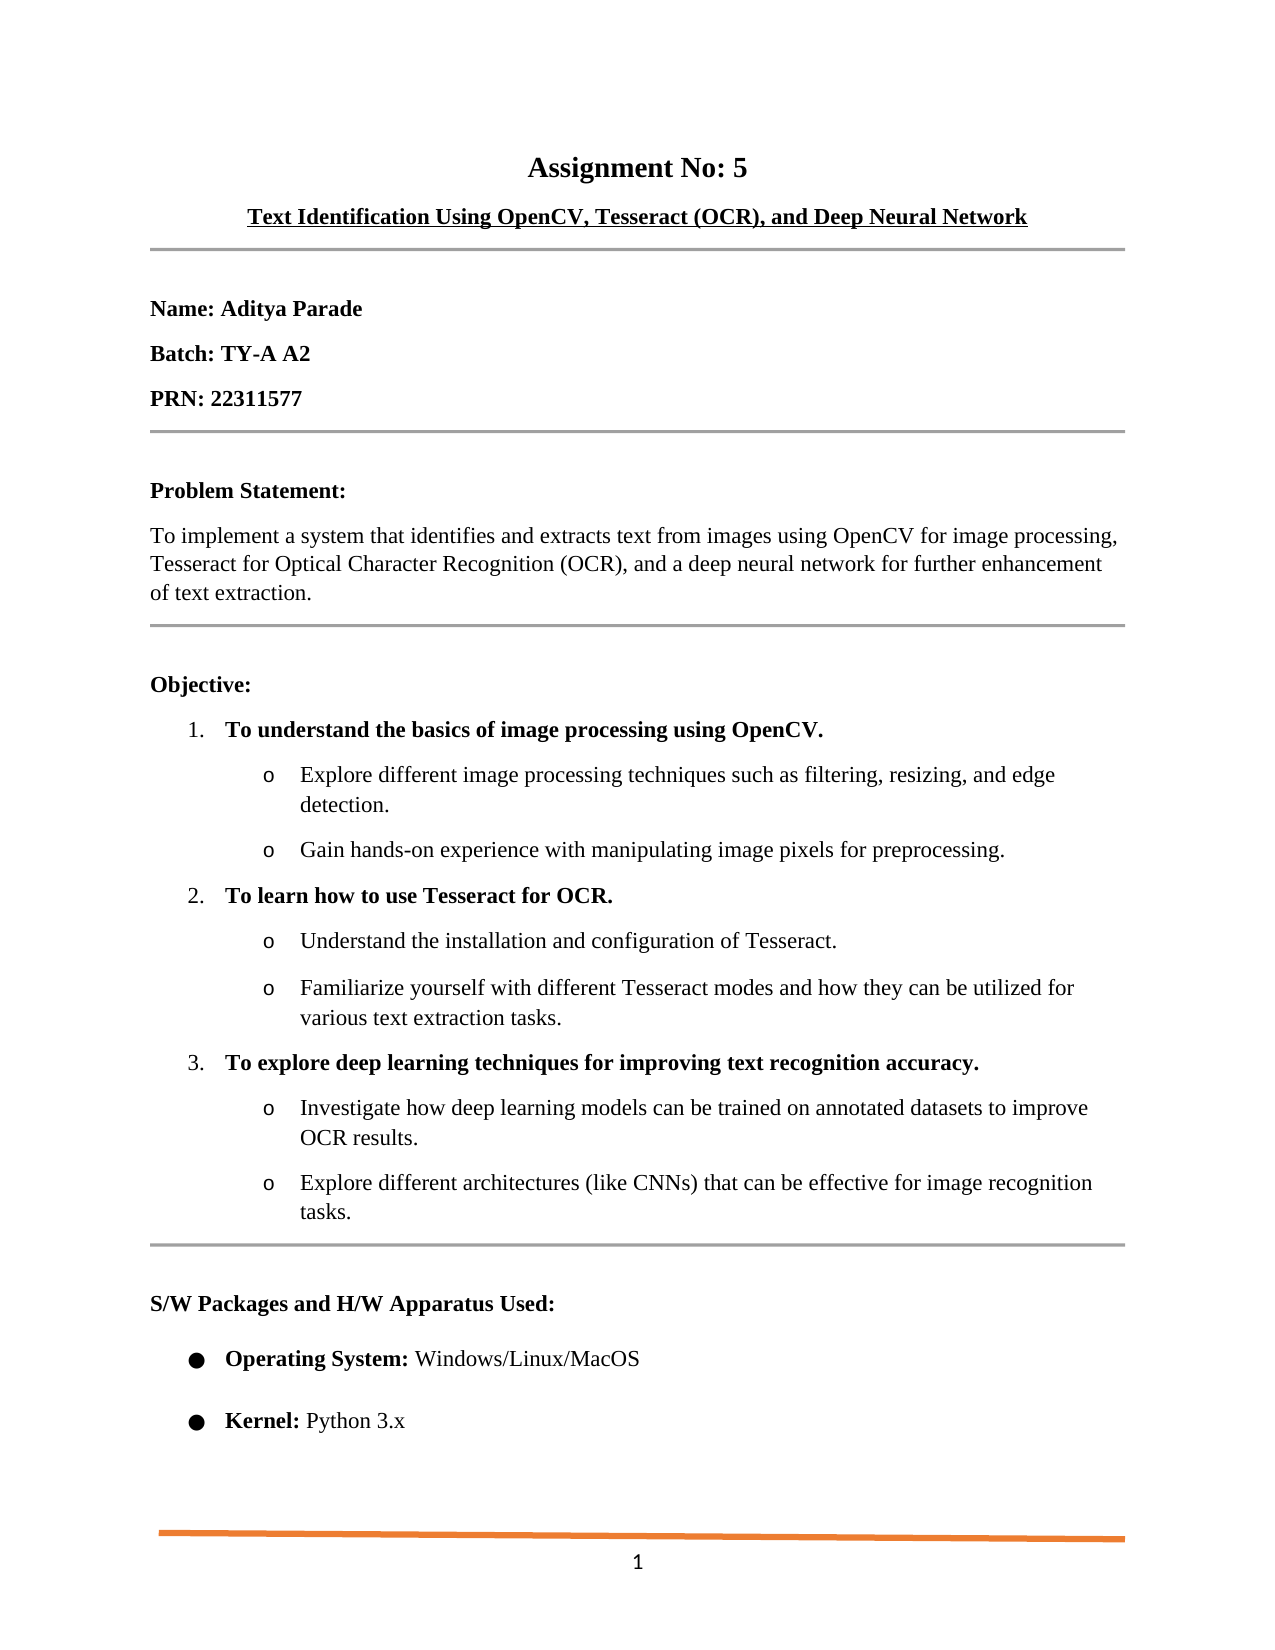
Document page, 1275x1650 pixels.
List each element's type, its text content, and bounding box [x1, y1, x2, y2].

text Text Identification Using OpenCV, Tesseract (OCR), and Deep Neural Network [150, 203, 1125, 229]
list To explore deep learning techniques for improving text recognition accuracy. [187, 1049, 1125, 1075]
list Kernel: Python 3.x [187, 1398, 1125, 1441]
text To implement a system that identifies and extracts text from images using OpenCV for image processing, Tesseract for Optical Character Recognition (OCR), and a deep neural network for further enhancement of text extraction. [150, 522, 1125, 605]
list Investigate how deep learning models can be trained on annotated datasets to improve OCR results. [262, 1094, 1125, 1150]
text Assignment No: 5 [150, 150, 1125, 183]
text S/W Packages and H/W Apparatus Used: [150, 1290, 1125, 1317]
list Explore different architectures (like CNNs) that can be effective for image recognition tasks. [262, 1169, 1125, 1225]
list Explore different image processing techniques such as filtering, resizing, and edge detection. [262, 761, 1125, 817]
list Gain hands-on experience with manipulating image pixels for preprocessing. [262, 836, 1125, 863]
text Objective: [150, 671, 1125, 697]
list To learn how to use Tesseract for OCR. [187, 882, 1125, 909]
list Familiarize yourself with different Tesseract modes and how they can be utilized for various text extraction tasks. [262, 974, 1125, 1030]
text Batch: TY-A A2 [150, 340, 1125, 366]
list To understand the basics of image processing using OpenCV. [187, 716, 1125, 742]
text PRN: 22311577 [150, 385, 1125, 411]
text Problem Statement: [150, 477, 1125, 503]
text Name: Aditya Parade [150, 295, 1125, 321]
list Operating System: Windows/Linux/MacOS [187, 1335, 1125, 1378]
list Understand the installation and configuration of Tesseract. [262, 927, 1125, 955]
